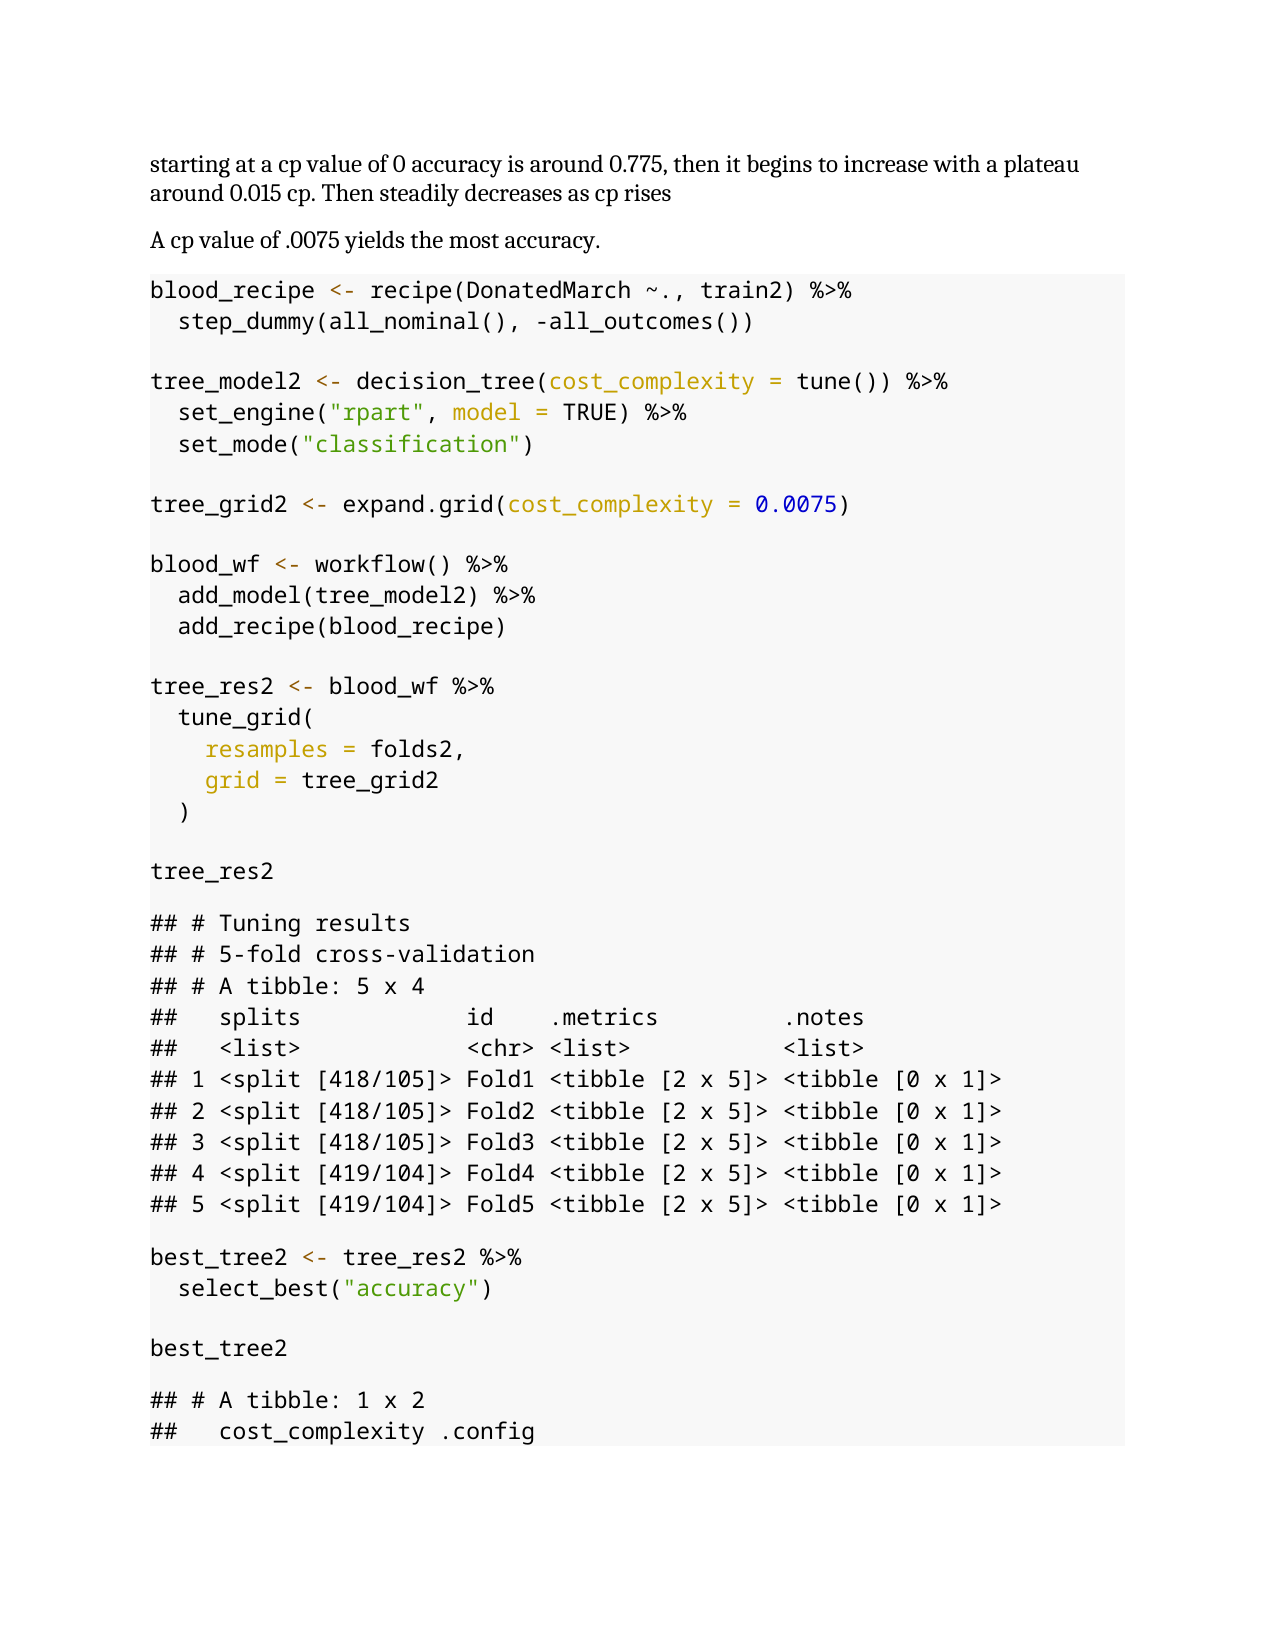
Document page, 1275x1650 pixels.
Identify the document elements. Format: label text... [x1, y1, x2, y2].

text A cp value of .0075 yields the most accuracy. [150, 226, 1125, 255]
text ## # Tuning results ## # 5-fold cross-validation ## # A tibble: 5 x 4 ## splits id .metrics .notes ## <list> <chr> <list> <list> ## 1 <split [418/105]> Fold1 <tibble [2 x 5]> <tibble [0 x 1]> ## 2 <split [418/105]> Fold2 <tibble [2 x 5]> <tibble [0 x 1]> ## 3 <split [418/105]> Fold3 <tibble [2 x 5]> <tibble [0 x 1]> ## 4 <split [419/104]> Fold4 <tibble [2 x 5]> <tibble [0 x 1]> ## 5 <split [419/104]> Fold5 <tibble [2 x 5]> <tibble [0 x 1]> [150, 907, 1125, 1219]
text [150, 1384, 1125, 1446]
text starting at a cp value of 0 accuracy is around 0.775, then it begins to increase with a plateau around 0.015 cp. Then steadily decreases as cp rises [150, 150, 1125, 207]
text blood_recipe <- recipe(DonatedMarch ~., train2) %>% step_dummy(all_nominal(), -all_outcomes()) tree_model2 <- decision_tree(cost_complexity = tune()) %>% set_engine("rpart", model = TRUE) %>% set_mode("classification") tree_grid2 <- expand.grid(cost_complexity = 0.0075) blood_wf <- workflow() %>% add_model(tree_model2) %>% add_recipe(blood_recipe) tree_res2 <- blood_wf %>% tune_grid( resamples = folds2, grid = tree_grid2 ) tree_res2 [150, 274, 1125, 886]
text best_tree2 <- tree_res2 %>% select_best("accuracy") best_tree2 [150, 1240, 1125, 1363]
